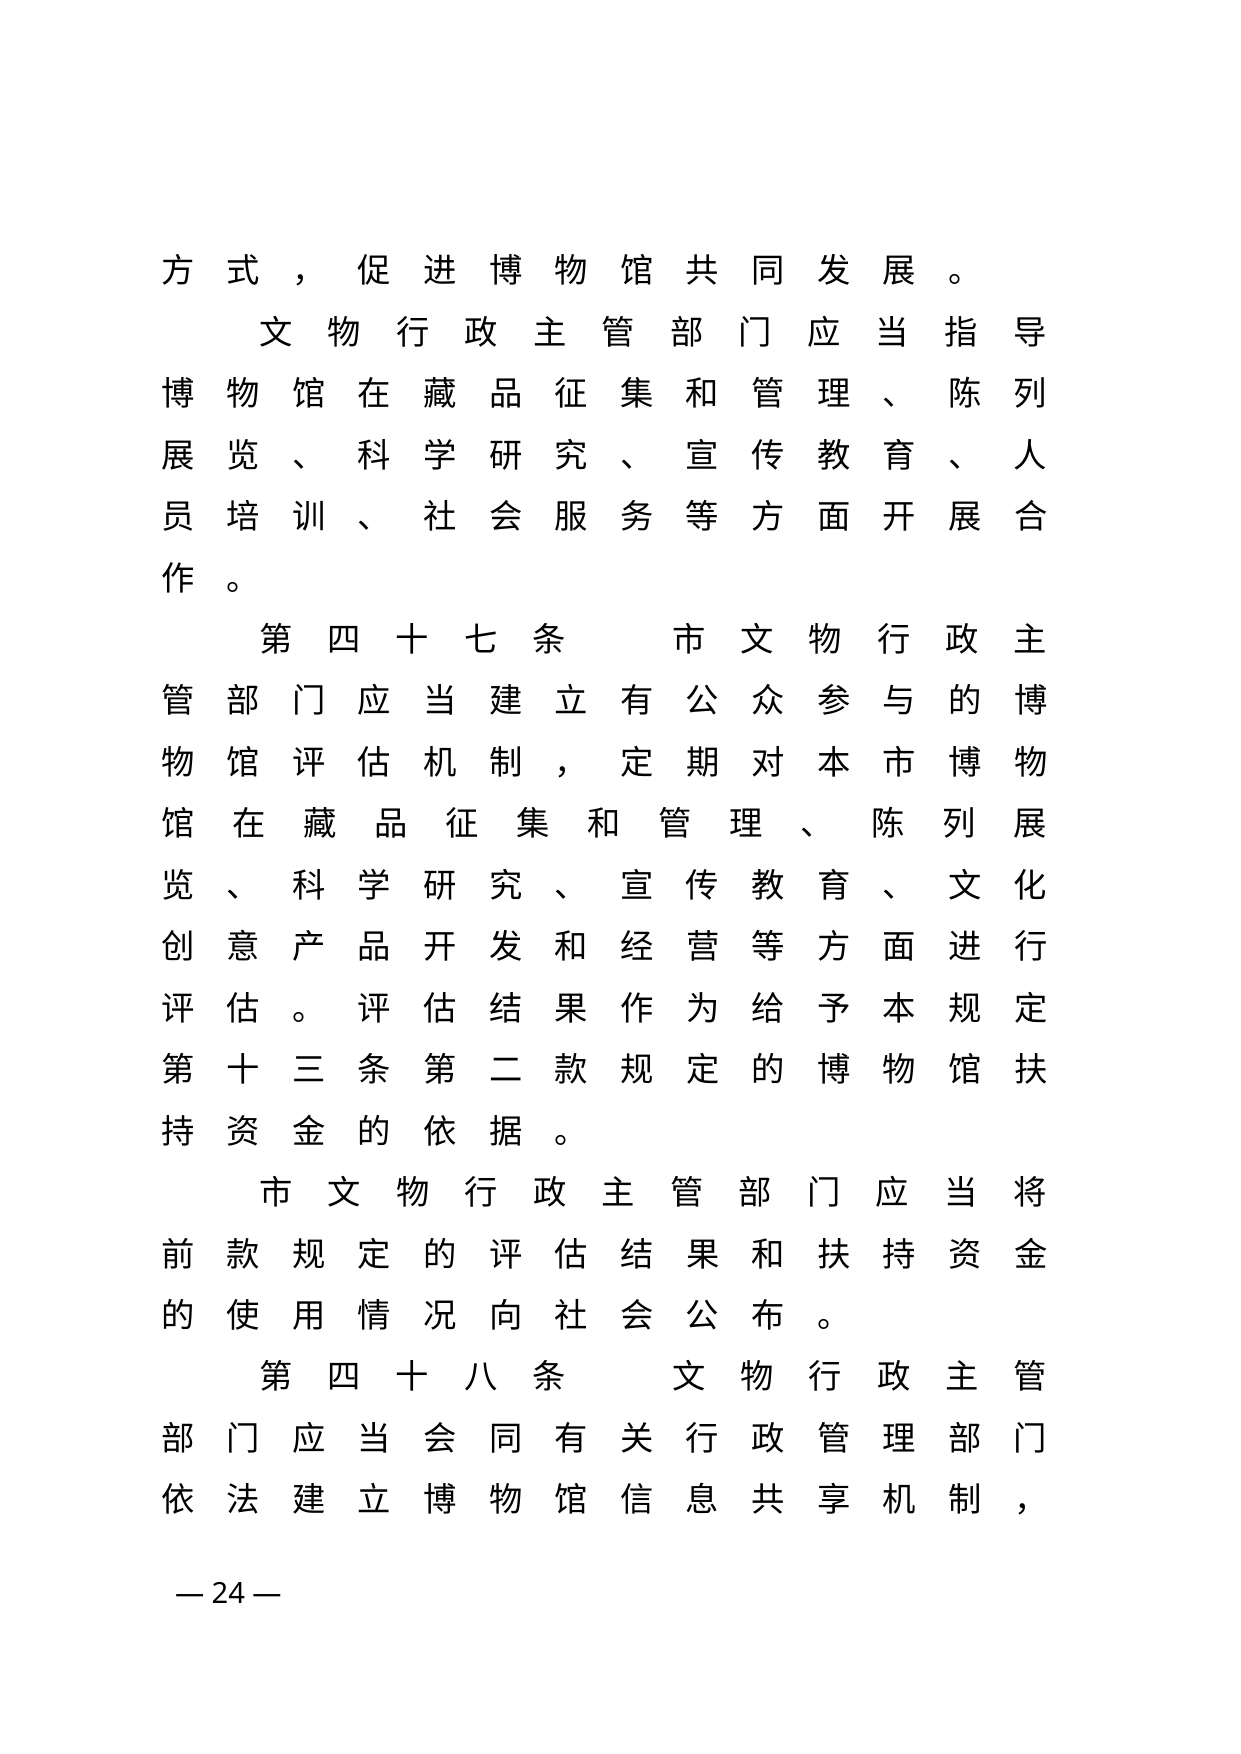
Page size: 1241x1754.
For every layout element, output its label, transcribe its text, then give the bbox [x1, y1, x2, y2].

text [161, 237, 1079, 299]
text 第四十七条 市文物行政主管部门应当建立有公众参与的博物馆评估机制，定期对本市博物馆在藏品征集和管理、陈列展览、科学研究、宣传教育、文化创意产品开发和经营等方面进行评估。评估结果作为给予本规定第十三条第二款规定的博物馆扶持资金的依据。 [161, 606, 1079, 1159]
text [161, 1344, 1079, 1528]
text 文物行政主管部门应当指导博物馆在藏品征集和管理、陈列展览、科学研究、宣传教育、人员培训、社会服务等方面开展合作。 [161, 299, 1079, 606]
text 市文物行政主管部门应当将前款规定的评估结果和扶持资金的使用情况向社会公布。 [161, 1159, 1079, 1344]
